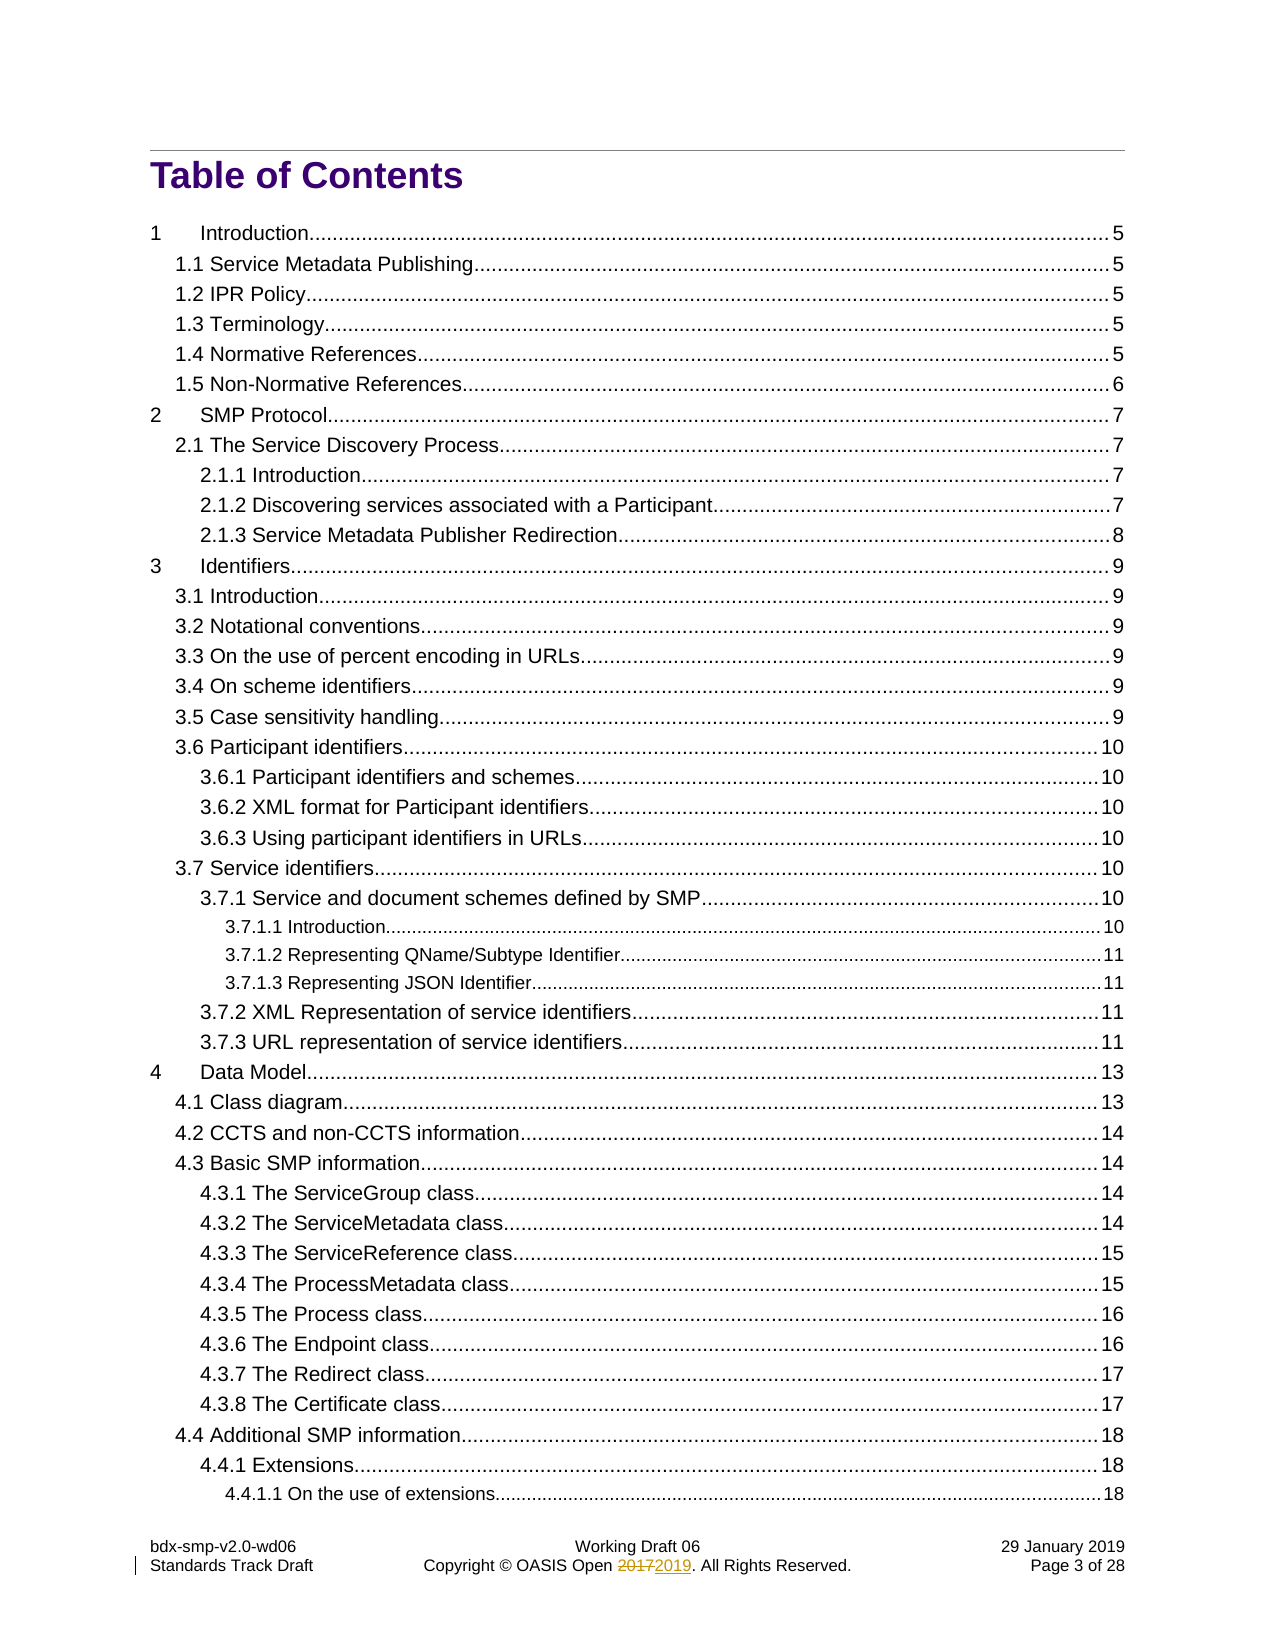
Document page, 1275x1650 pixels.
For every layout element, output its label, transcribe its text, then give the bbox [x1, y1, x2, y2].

text 4.3.4 The ProcessMetadata class 15 [200, 1271, 1125, 1295]
text 3.6.1 Participant identifiers and schemes 10 [200, 765, 1125, 789]
text 1.5 Non-Normative References 6 [175, 372, 1125, 396]
text 3.2 Notational conventions 9 [175, 614, 1125, 638]
text 1.2 IPR Policy 5 [175, 282, 1125, 306]
text 4.3.8 The Certificate class 17 [200, 1392, 1125, 1416]
text 1.4 Normative References 5 [175, 342, 1125, 366]
text 2 SMP Protocol 7 [150, 402, 1125, 426]
text 4.4.1.1 On the use of extensions 18 [225, 1483, 1125, 1504]
text 4.3.2 The ServiceMetadata class 14 [200, 1211, 1125, 1235]
text 4.3.1 The ServiceGroup class 14 [200, 1181, 1125, 1205]
text 2.1.2 Discovering services associated with a Participant 7 [200, 493, 1125, 517]
text 3.6.2 XML format for Participant identifiers 10 [200, 795, 1125, 819]
text 4.3.6 The Endpoint class 16 [200, 1332, 1125, 1356]
text 3.7.1.1 Introduction 10 [225, 916, 1125, 938]
text 3.6 Participant identifiers 10 [175, 735, 1125, 759]
text 4.4.1 Extensions 18 [200, 1453, 1125, 1477]
text 4.3 Basic SMP information 14 [175, 1151, 1125, 1174]
text 3.1 Introduction 9 [175, 584, 1125, 608]
text 4.3.7 The Redirect class 17 [200, 1362, 1125, 1386]
text 1.1 Service Metadata Publishing 5 [175, 251, 1125, 275]
text 4.3.5 The Process class 16 [200, 1302, 1125, 1326]
text 3.5 Case sensitivity handling 9 [175, 704, 1125, 728]
text 3.7.1.3 Representing JSON Identifier 11 [225, 972, 1125, 993]
text 4.4 Additional SMP information 18 [175, 1422, 1125, 1446]
text Table of Contents [150, 151, 1125, 196]
text 4.1 Class diagram 13 [175, 1090, 1125, 1114]
text 3.6.3 Using participant identifiers in URLs 10 [200, 825, 1125, 849]
text 4 Data Model 13 [150, 1060, 1125, 1084]
text 3.7.3 URL representation of service identifiers 11 [200, 1030, 1125, 1054]
text 1 Introduction 5 [150, 221, 1125, 245]
text 3 Identifiers 9 [150, 553, 1125, 577]
text 3.3 On the use of percent encoding in URLs 9 [175, 644, 1125, 668]
text 2.1 The Service Discovery Process 7 [175, 433, 1125, 457]
text 4.2 CCTS and non-CCTS information 14 [175, 1120, 1125, 1144]
text 3.7.2 XML Representation of service identifiers 11 [200, 999, 1125, 1023]
text 3.7.1.2 Representing QName/Subtype Identifier 11 [225, 944, 1125, 965]
text 1.3 Terminology 5 [175, 312, 1125, 336]
text 2.1.1 Introduction 7 [200, 463, 1125, 487]
text 2.1.3 Service Metadata Publisher Redirection 8 [200, 523, 1125, 547]
text 3.4 On scheme identifiers 9 [175, 674, 1125, 698]
text 3.7 Service identifiers 10 [175, 856, 1125, 879]
text 4.3.3 The ServiceReference class 15 [200, 1241, 1125, 1265]
text 3.7.1 Service and document schemes defined by SMP 10 [200, 886, 1125, 910]
